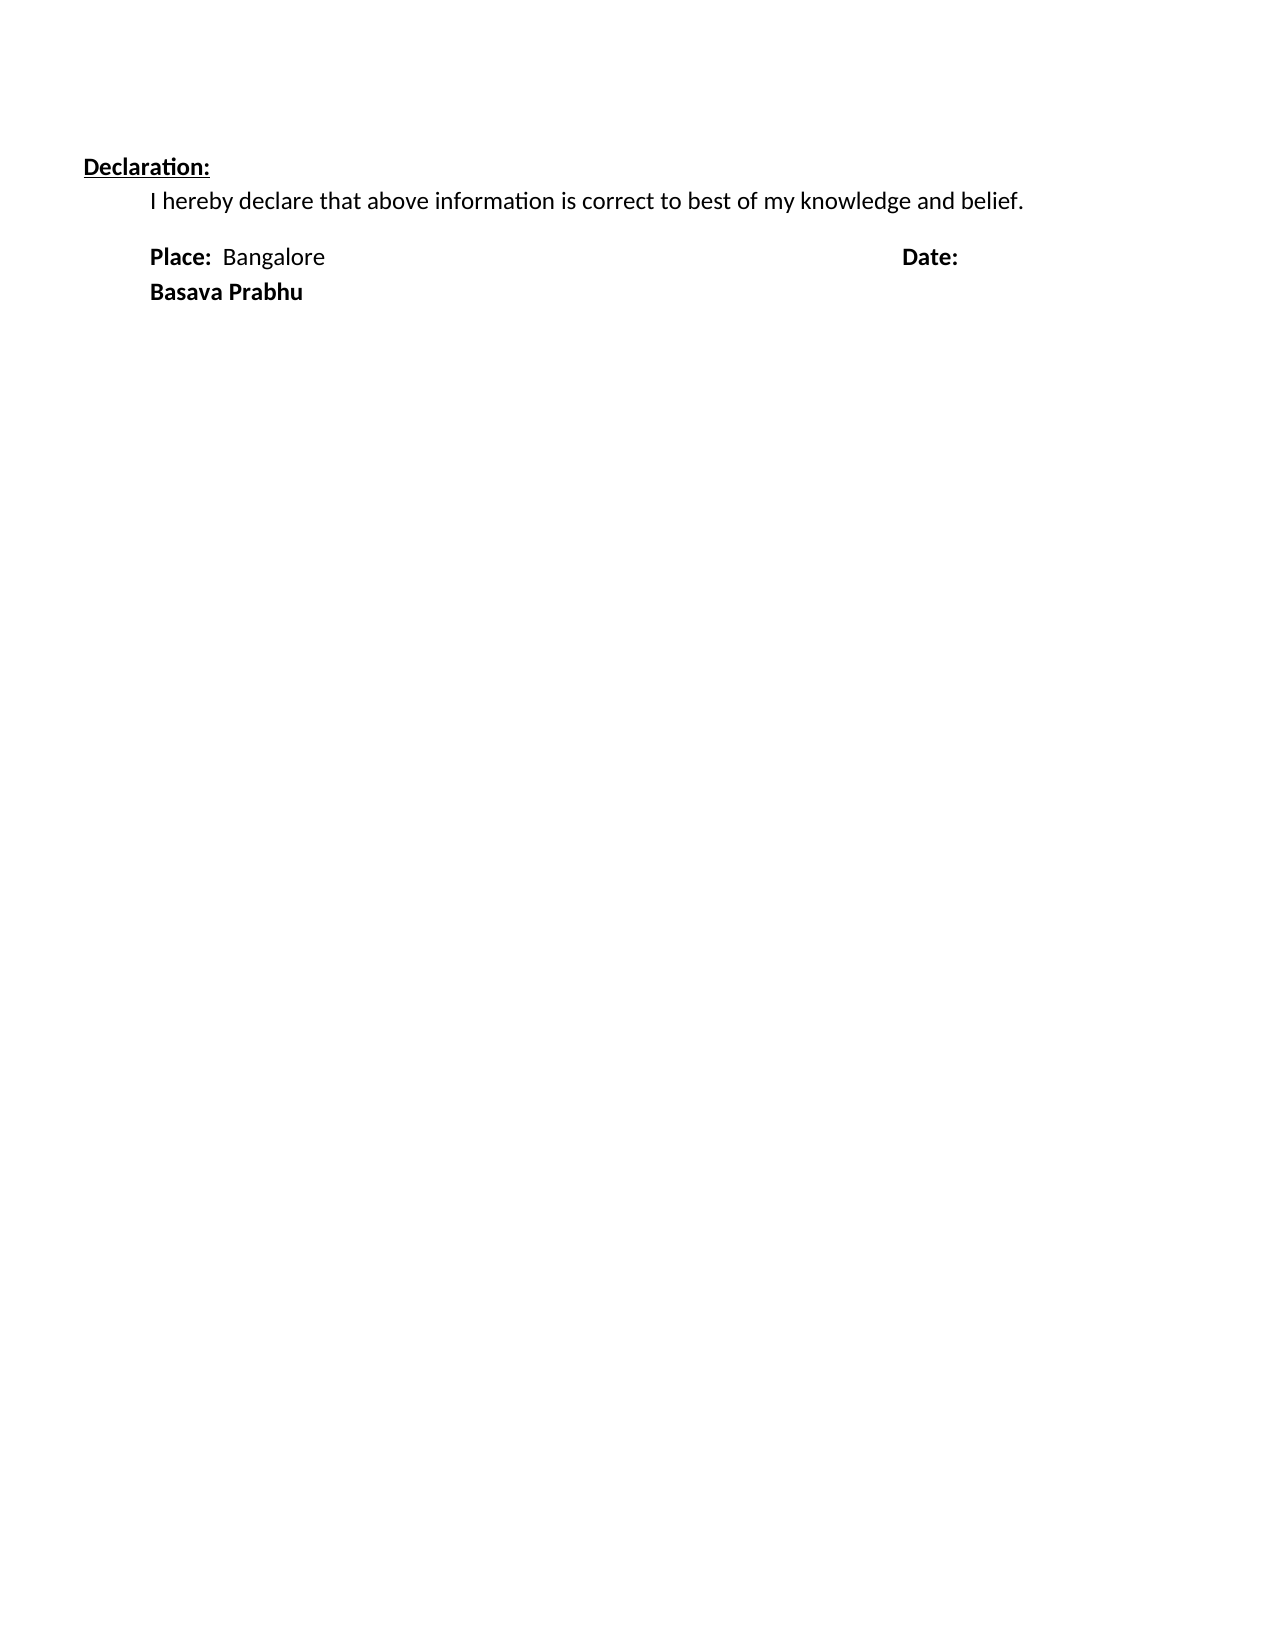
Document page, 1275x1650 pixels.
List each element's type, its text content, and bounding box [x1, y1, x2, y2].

text I hereby declare that above information is correct to best of my knowledge and belief. [150, 185, 1183, 216]
text Place: Bangalore Date: [150, 241, 1183, 271]
text Basava Prabhu [150, 276, 1183, 306]
text Declaration: [83, 151, 1183, 181]
